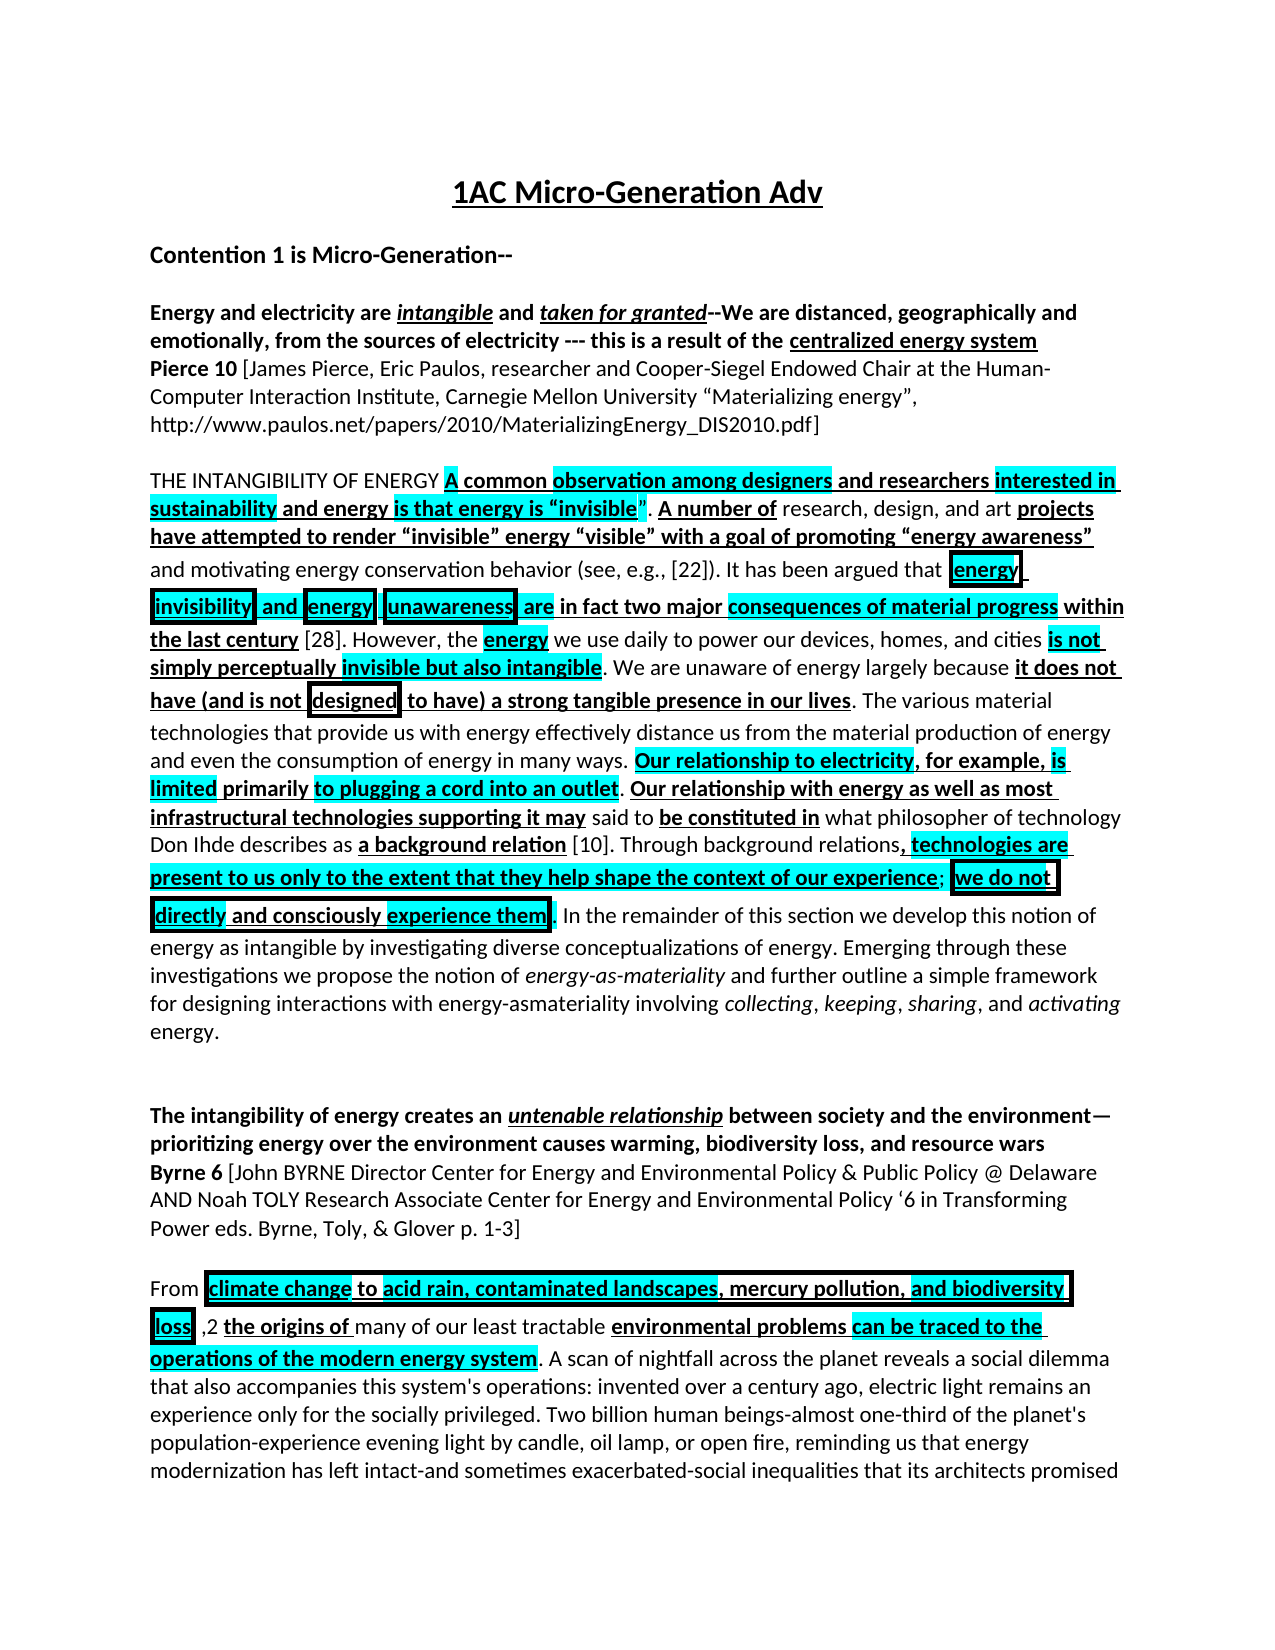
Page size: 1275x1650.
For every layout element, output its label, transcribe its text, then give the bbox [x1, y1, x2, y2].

text The intangibility of energy creates an untenable relationship between society and the environment—prioritizing energy over the environment causes warming, biodiversity loss, and resource wars [150, 1102, 1125, 1158]
text Contention 1 is Micro-Generation-- [150, 239, 1125, 270]
text Byrne 6 [John BYRNE Director Center for Energy and Environmental Policy & Public Policy @ Delaware AND Noah TOLY Research Associate Center for Energy and Environmental Policy ‘6 in Transforming Power eds. Byrne, Toly, & Glover p. 1-3] [150, 1158, 1125, 1242]
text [150, 1270, 1125, 1484]
text THE INTANGIBILITY OF ENERGY A common observation among designers and researchers interested in sustainability and energy is that energy is “invisible”. A number of research, design, and art projects have attempted to render “invisible” energy “visible” with a goal of promoting “energy awareness” and motivating energy conservation behavior (see, e.g., [22]). It has been argued that energy invisibility and energy unawareness are in fact two major consequences of material progress within the last century [28]. However, the energy we use daily to power our devices, homes, and cities is not simply perceptually invisible but also intangible. We are unaware of energy largely because it does not have (and is not designed to have) a strong tangible presence in our lives. The various material technologies that provide us with energy effectively distance us from the material production of energy and even the consumption of energy in many ways. Our relationship to electricity, for example, is limited primarily to plugging a cord into an outlet. Our relationship with energy as well as most infrastructural technologies supporting it may said to be constituted in what philosopher of technology Don Ihde describes as a background relation [10]. Through background relations, technologies are present to us only to the extent that they help shape the context of our experience; we do not directly and consciously experience them. In the remainder of this section we develop this notion of energy as intangible by investigating diverse conceptualizations of energy. Emerging through these investigations we propose the notion of energy-as-materiality and further outline a simple framework for designing interactions with energy-asmateriality involving collecting, keeping, sharing, and activating energy. [150, 466, 1125, 1046]
subtitle 1AC Micro-Generation Adv [150, 171, 1125, 212]
text Pierce 10 [James Pierce, Eric Paulos, researcher and Cooper-Siegel Endowed Chair at the Human-Computer Interaction Institute, Carnegie Mellon University “Materializing energy”, http://www.paulos.net/papers/2010/MaterializingEnergy_DIS2010.pdf] [150, 354, 1125, 438]
text Energy and electricity are intangible and taken for granted--We are distanced, geographically and emotionally, from the sources of electricity --- this is a result of the centralized energy system [150, 298, 1125, 354]
